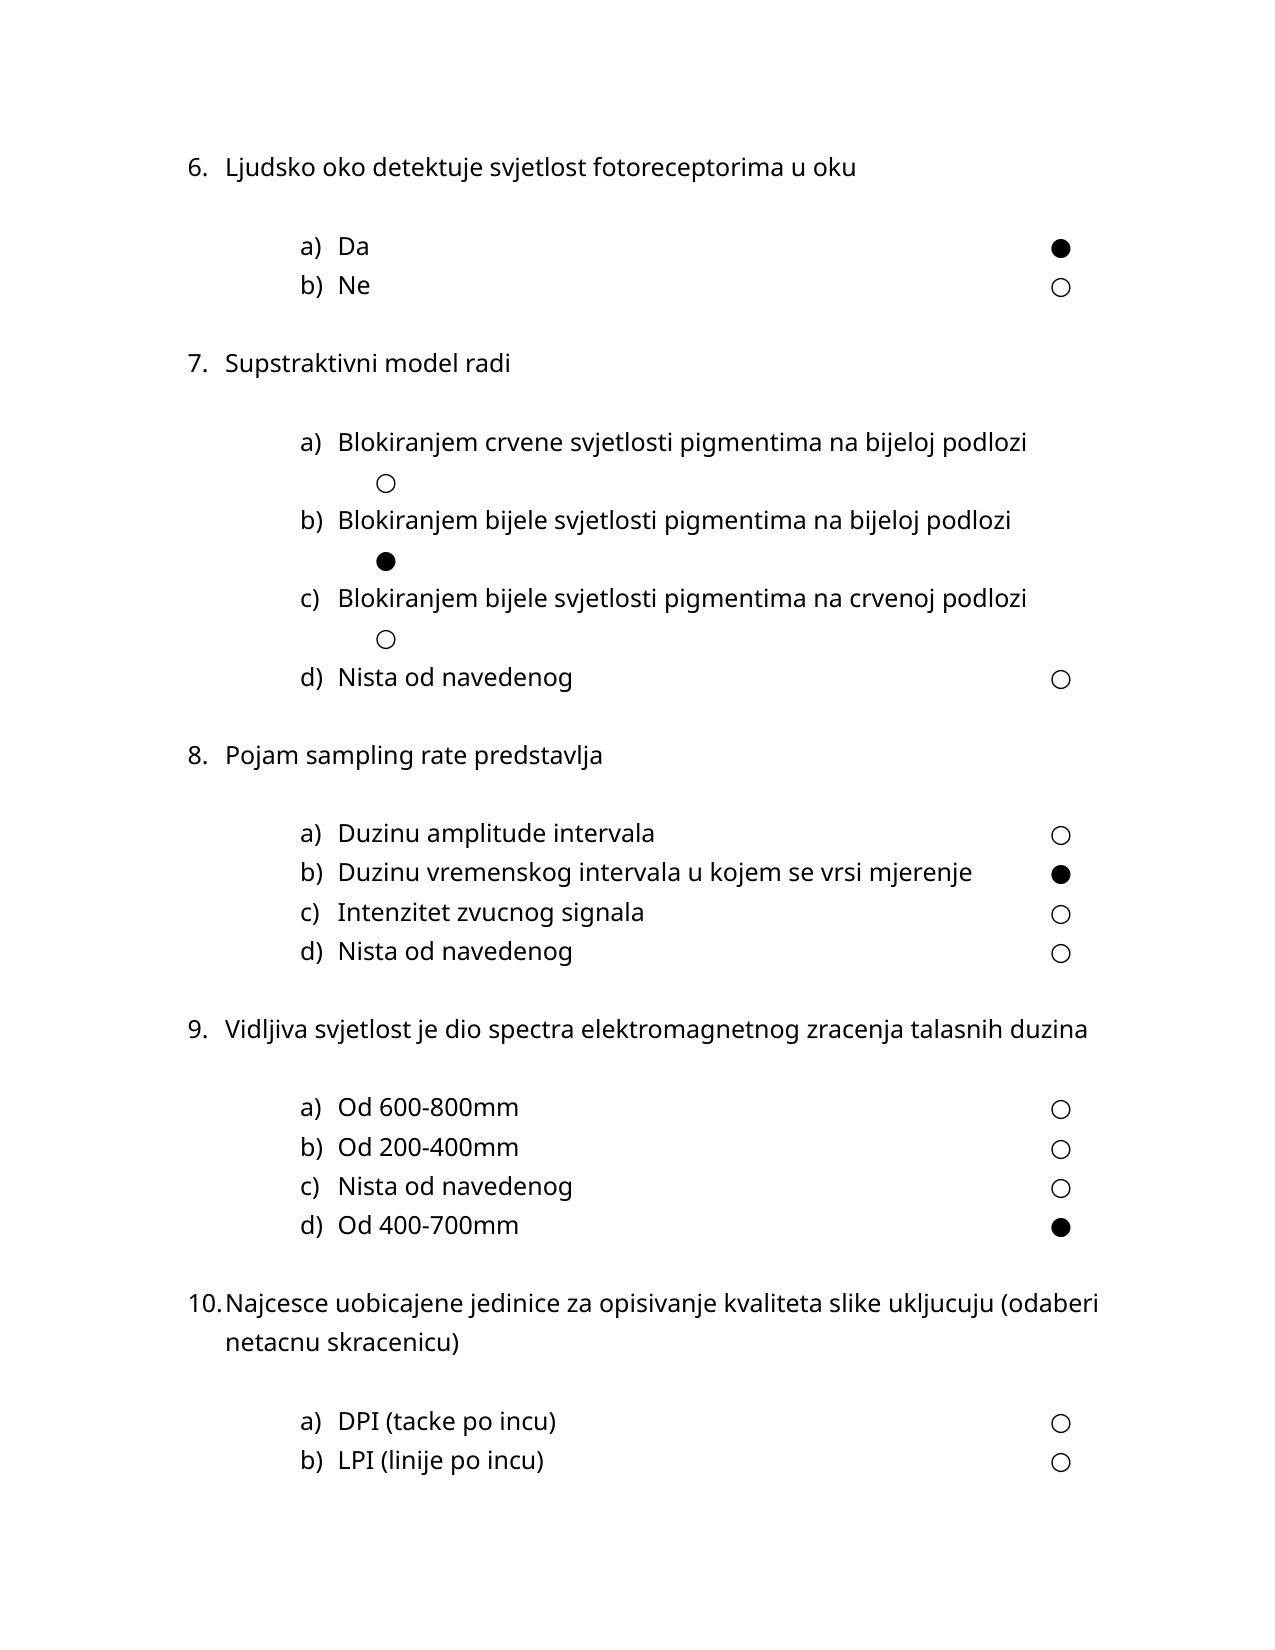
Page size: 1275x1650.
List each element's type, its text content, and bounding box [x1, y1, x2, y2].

list Nista od navedenog ○ [300, 1168, 1125, 1202]
list Nista od navedenog ○ [300, 659, 1125, 693]
list LPI (linije po incu) ○ [300, 1442, 1125, 1477]
list Blokiranjem bijele svjetlosti pigmentima na bijeloj podlozi ● [300, 502, 1125, 576]
list Blokiranjem crvene svjetlosti pigmentima na bijeloj podlozi ○ [300, 424, 1125, 497]
list Od 600-800mm ○ [300, 1090, 1125, 1124]
list Ne ○ [300, 267, 1125, 302]
list Supstraktivni model radi [187, 346, 1125, 380]
list DPI (tacke po incu) ○ [300, 1403, 1125, 1437]
list Nista od navedenog ○ [300, 933, 1125, 967]
list Intenzitet zvucnog signala ○ [300, 894, 1125, 928]
list Od 400-700mm ● [300, 1207, 1125, 1242]
list Najcesce uobicajene jedinice za opisivanje kvaliteta slike ukljucuju (odaberi netacnu skracenicu) [187, 1286, 1125, 1359]
list Blokiranjem bijele svjetlosti pigmentima na crvenoj podlozi ○ [300, 581, 1125, 654]
list Vidljiva svjetlost je dio spectra elektromagnetnog zracenja talasnih duzina [187, 1012, 1125, 1046]
list Od 200-400mm ○ [300, 1129, 1125, 1163]
list Pojam sampling rate predstavlja [187, 737, 1125, 772]
list Da ● [300, 228, 1125, 262]
list Duzinu amplitude intervala ○ [300, 816, 1125, 850]
list Ljudsko oko detektuje svjetlost fotoreceptorima u oku [187, 150, 1125, 184]
list Duzinu vremenskog intervala u kojem se vrsi mjerenje ● [300, 855, 1125, 889]
